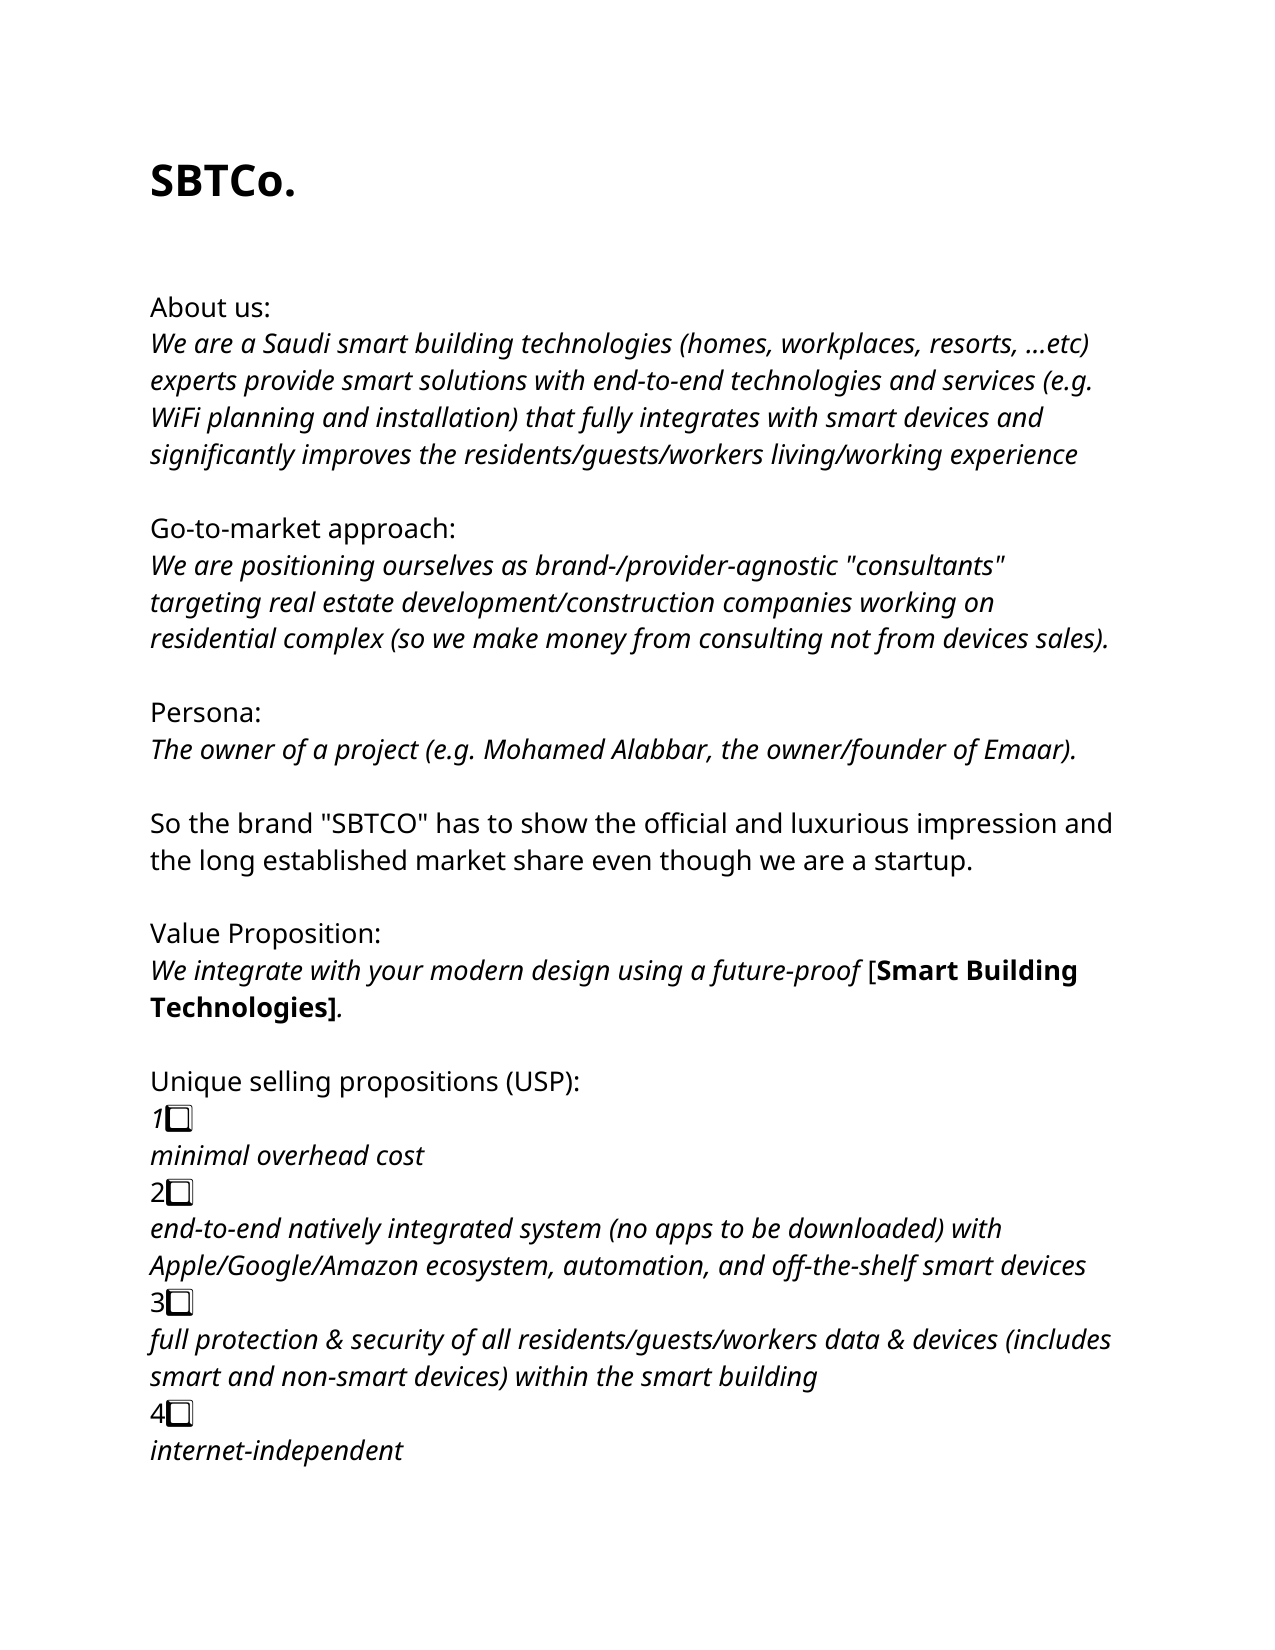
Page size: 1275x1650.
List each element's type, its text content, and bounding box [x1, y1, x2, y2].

text 4️⃣ [150, 1394, 1125, 1431]
text end-to-end natively integrated system (no apps to be downloaded) with Apple/Google/Amazon ecosystem, automation, and off-the-shelf smart devices [150, 1210, 1125, 1284]
text 2️⃣ [150, 1173, 1125, 1210]
text Value Proposition: [150, 915, 1125, 952]
text minimal overhead cost [150, 1136, 1125, 1173]
text We are positioning ourselves as brand-/provider-agnostic "consultants" targeting real estate development/construction companies working on residential complex (so we make money from consulting not from devices sales). [150, 546, 1125, 657]
text Unique selling propositions (USP): [150, 1062, 1125, 1099]
text About us: [150, 288, 1125, 325]
text 1️⃣ [150, 1099, 1125, 1136]
text We integrate with your modern design using a future-proof [Smart Building Technologies]. [150, 952, 1125, 1026]
text SBTCo. [150, 150, 1125, 209]
text internet-independent [150, 1431, 1125, 1468]
text full protection & security of all residents/guests/workers data & devices (includes smart and non-smart devices) within the smart building [150, 1321, 1125, 1394]
text Go-to-market approach: [150, 509, 1125, 546]
text 3️⃣ [150, 1284, 1125, 1321]
text So the brand "SBTCO" has to show the official and luxurious impression and the long established market share even though we are a startup. [150, 804, 1125, 878]
text The owner of a project (e.g. Mohamed Alabbar, the owner/founder of Emaar). [150, 731, 1125, 767]
text We are a Saudi smart building technologies (homes, workplaces, resorts, ...etc) experts provide smart solutions with end-to-end technologies and services (e.g. WiFi planning and installation) that fully integrates with smart devices and significantly improves the residents/guests/workers living/working experience [150, 325, 1125, 472]
text Persona: [150, 694, 1125, 731]
